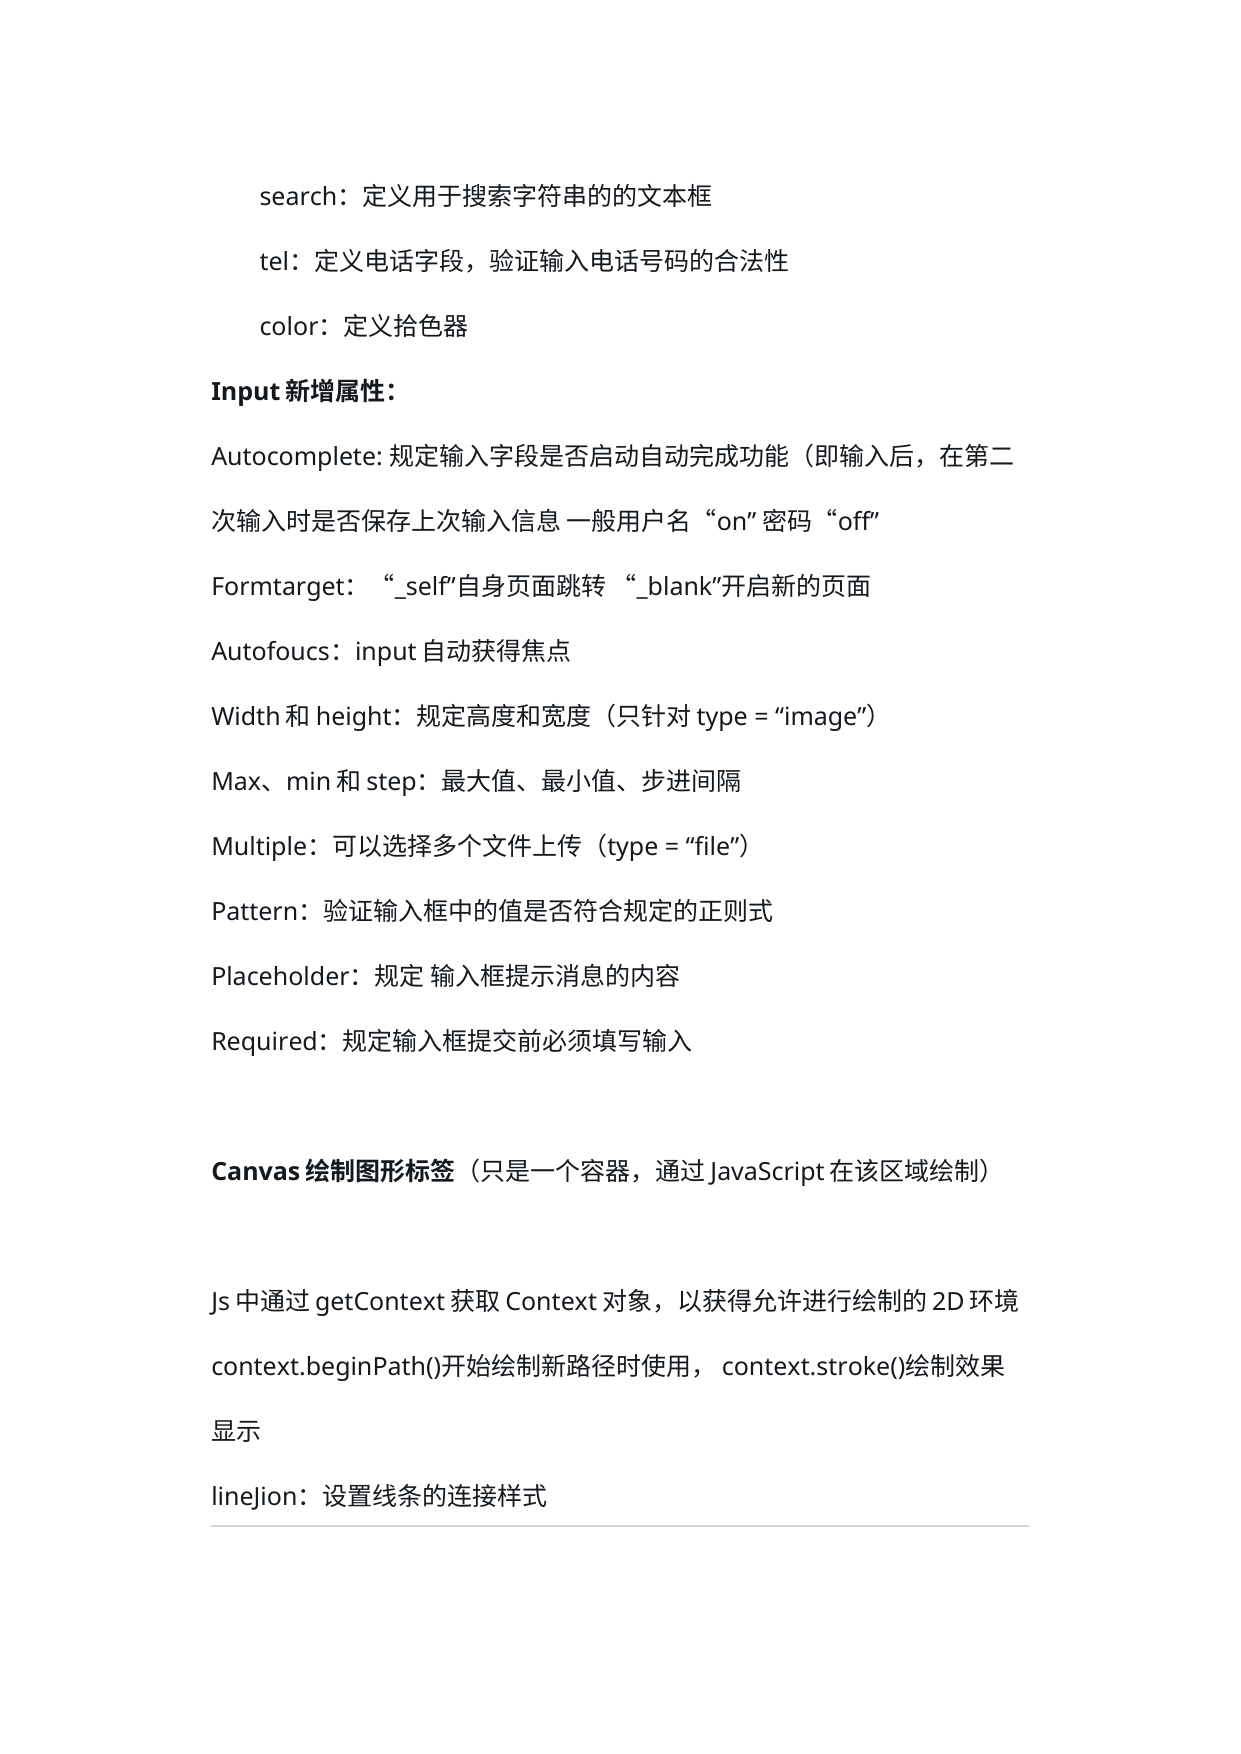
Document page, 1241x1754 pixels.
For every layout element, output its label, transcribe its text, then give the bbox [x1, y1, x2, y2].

text Formtarget：“_self”自身页面跳转 “_blank”开启新的页面 [211, 552, 1029, 617]
text Max、min和step：最大值、最小值、步进间隔 [211, 747, 1029, 812]
text context.beginPath()开始绘制新路径时使用， context.stroke()绘制效果显示 [211, 1332, 1029, 1462]
text Canvas绘制图形标签（只是一个容器，通过JavaScript在该区域绘制） [211, 1137, 1029, 1202]
text color：定义拾色器 [211, 292, 1029, 357]
text Pattern：验证输入框中的值是否符合规定的正则式 [211, 877, 1029, 942]
text search：定义用于搜索字符串的的文本框 [211, 162, 1029, 227]
text Autocomplete: 规定输入字段是否启动自动完成功能（即输入后，在第二次输入时是否保存上次输入信息 一般用户名“on” 密码“off” [211, 422, 1029, 552]
text Autofoucs：input自动获得焦点 [211, 617, 1029, 682]
text tel：定义电话字段，验证输入电话号码的合法性 [211, 227, 1029, 292]
text Width和height：规定高度和宽度（只针对type = “image”） [211, 682, 1029, 747]
text lineJion：设置线条的连接样式 [211, 1462, 1029, 1525]
text Multiple：可以选择多个文件上传（type = “file”） [211, 812, 1029, 877]
text Required：规定输入框提交前必须填写输入 [211, 1007, 1029, 1072]
text Placeholder：规定 输入框提示消息的内容 [211, 942, 1029, 1007]
text Input新增属性： [211, 357, 1029, 422]
text Js中通过getContext获取Context对象，以获得允许进行绘制的2D环境 [211, 1267, 1029, 1332]
